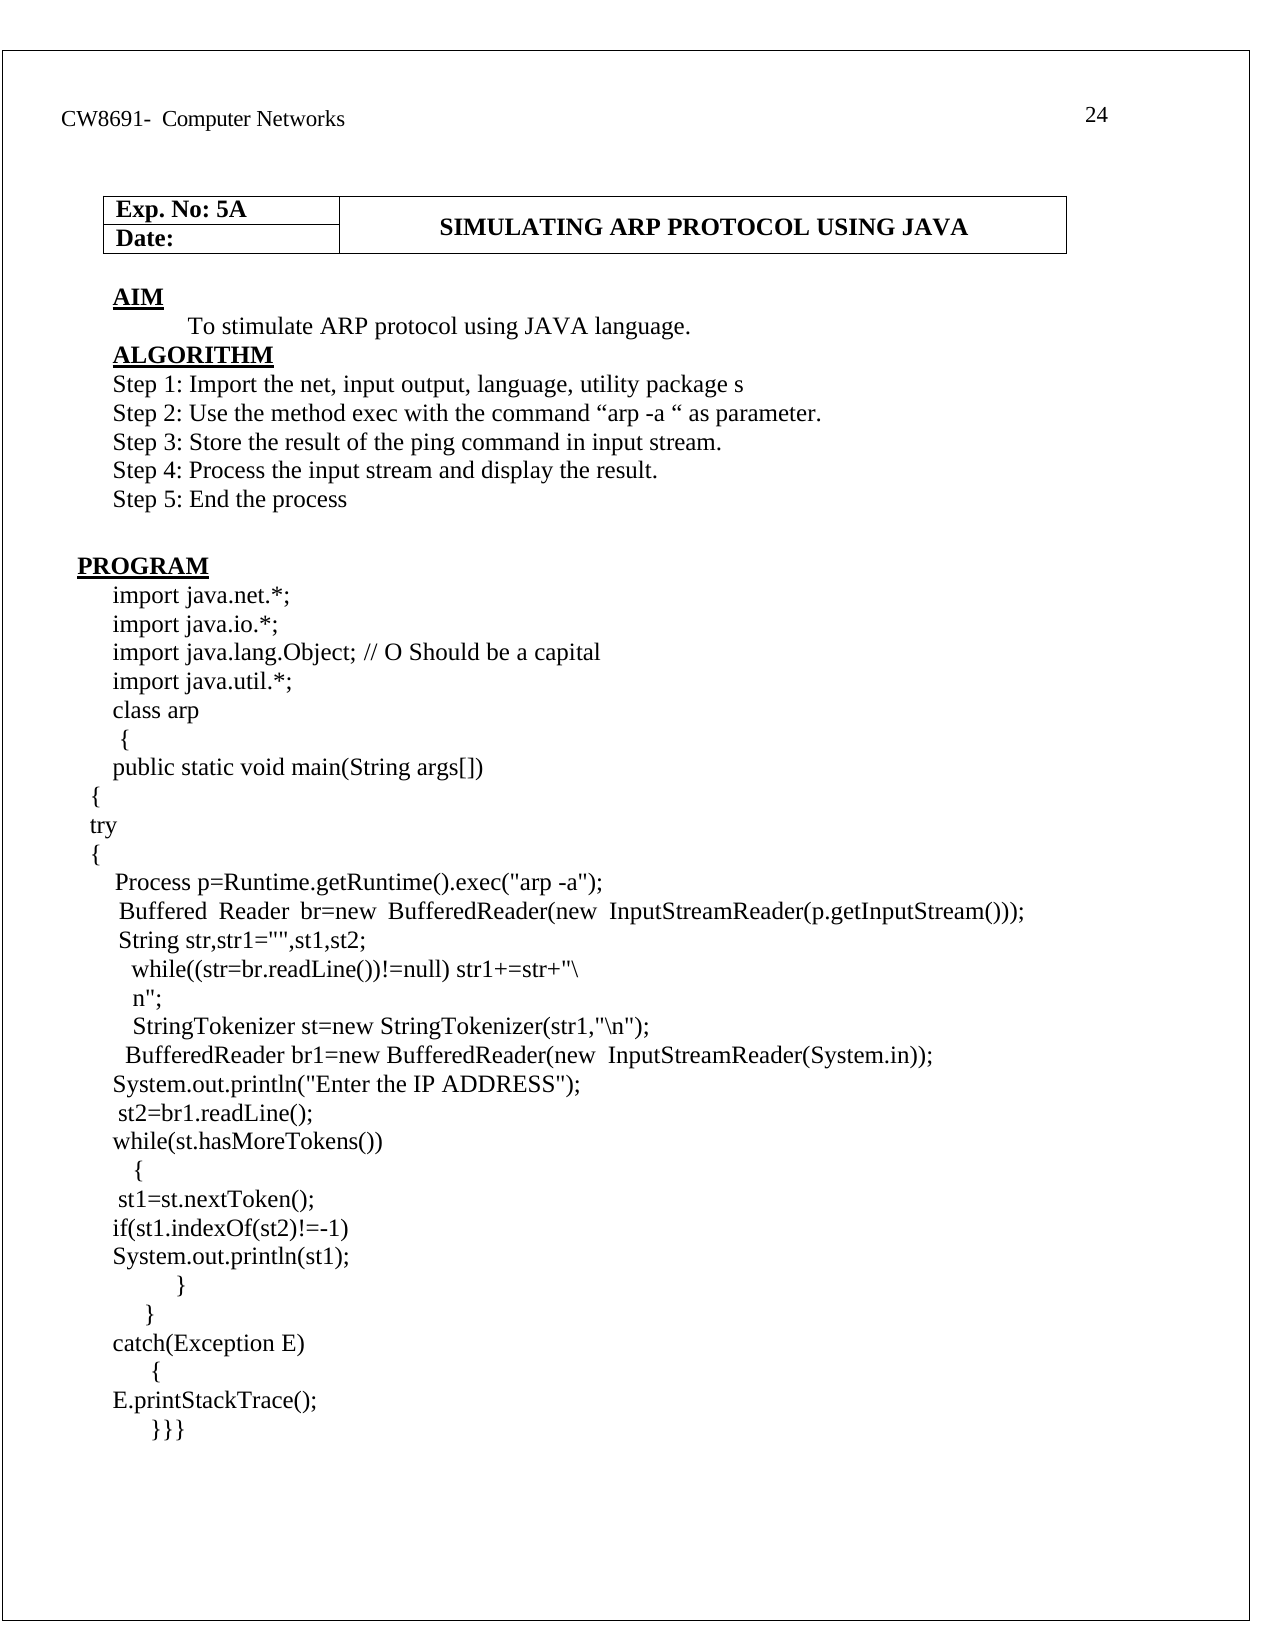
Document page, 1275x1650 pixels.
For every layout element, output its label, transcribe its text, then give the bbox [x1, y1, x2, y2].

text PROGRAM [3, 551, 1249, 580]
text } [144, 1299, 1249, 1328]
text public static void main(String args[]) [112, 752, 1249, 781]
text while((str=br.readLine())!=null) str1+=str+"\n"; [131, 954, 595, 1011]
text { [132, 1155, 1249, 1184]
text try [89, 810, 1249, 839]
text class arp [112, 695, 1249, 724]
text AIM [112, 282, 1249, 311]
table_cell Date: [104, 225, 339, 253]
text ALGORITHM [112, 340, 1249, 369]
table_header SIMULATING ARP PROTOCOL USING JAVA [340, 197, 1066, 253]
text catch(Exception E) [112, 1328, 1249, 1356]
text Process p=Runtime.getRuntime().exec("arp -a"); [114, 867, 1249, 896]
text E.printStackTrace(); [112, 1385, 1249, 1414]
text Step 1: Import the net, input output, language, utility package s [112, 369, 1249, 398]
text import java.lang.Object; // O Should be a capital import java.util.*; [112, 637, 636, 695]
text import java.net.*; import java.io.*; [112, 580, 292, 637]
text { [150, 1356, 1249, 1385]
text StringTokenizer st=new StringTokenizer(str1,"\n"); [132, 1011, 1249, 1040]
text st1=st.nextToken(); if(st1.indexOf(st2)!=-1) System.out.println(st1); [112, 1184, 351, 1270]
text { [119, 724, 1249, 752]
text { [89, 781, 1249, 810]
text { [89, 839, 1249, 867]
text Buffered Reader br=new BufferedReader(new InputStreamReader(p.getInputStream())); String str,str1="",st1,st2; [118, 896, 1033, 954]
text } [175, 1270, 1249, 1299]
text st2=br1.readLine(); while(st.hasMoreTokens()) [112, 1098, 484, 1155]
text BufferedReader br1=new BufferedReader(new InputStreamReader(System.in)); System.out.println("Enter the IP ADDRESS"); [112, 1040, 1144, 1098]
text }}} [150, 1414, 1249, 1443]
text Step 2: Use the method exec with the command “arp -a “ as parameter. Step 3: Store the result of the ping command in input stream. [112, 398, 824, 455]
table_header Exp. No: 5A [104, 197, 339, 224]
text To stimulate ARP protocol using JAVA language. [187, 311, 1249, 340]
text Step 4: Process the input stream and display the result. Step 5: End the process [112, 455, 660, 513]
